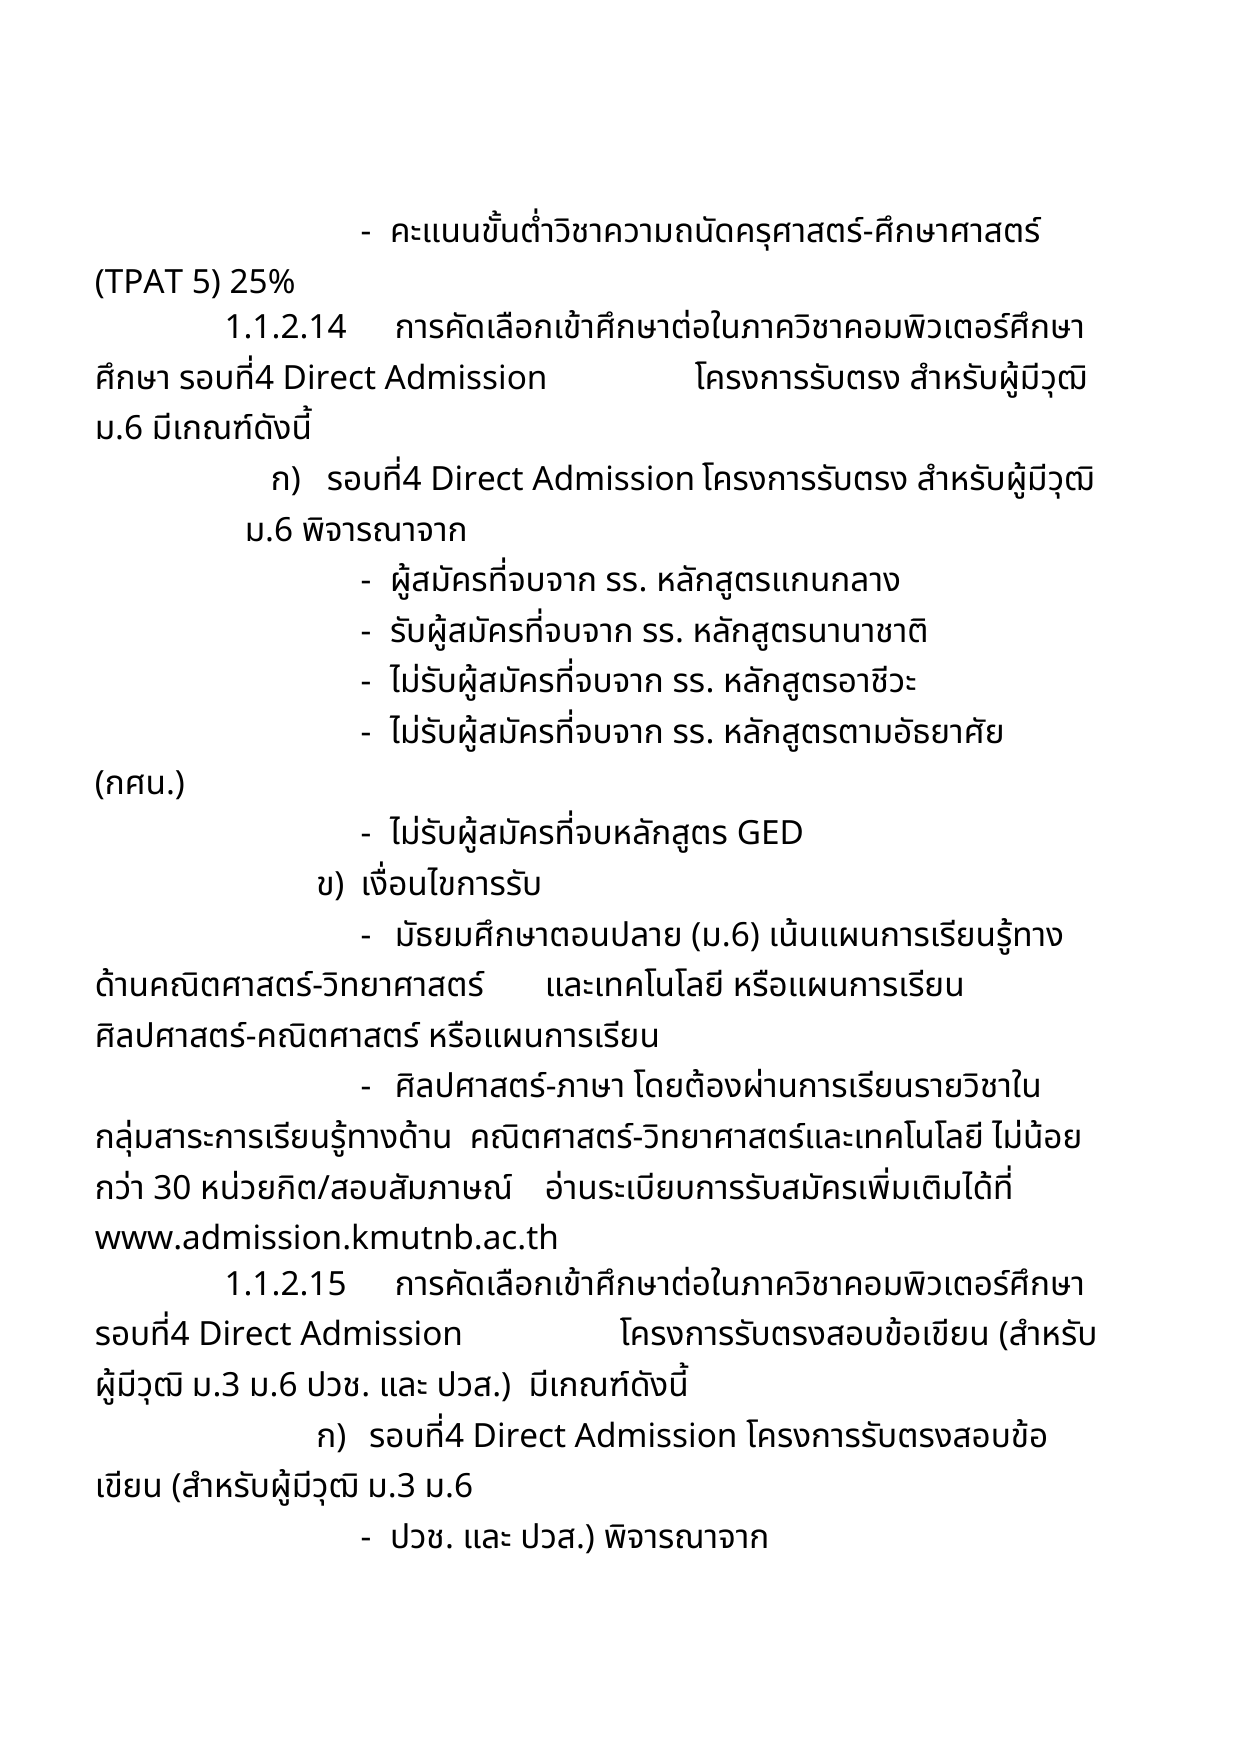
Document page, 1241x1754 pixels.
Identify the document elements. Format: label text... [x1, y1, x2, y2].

subtitle เงื่อนไขการรับ [94, 860, 1098, 910]
subtitle มัธยมศึกษาตอนปลาย (ม.6) เน้นแผนการเรียนรู้ทางด้านคณิตศาสตร์-วิทยาศาสตร์ และเทคโนโลยี หรือแผนการเรียนศิลปศาสตร์-คณิตศาสตร์ หรือแผนการเรียน [94, 910, 1098, 1062]
subtitle รับผู้สมัครที่จบจาก รร. หลักสูตรนานาชาติ [94, 607, 1098, 657]
subtitle ศิลปศาสตร์-ภาษา โดยต้องผ่านการเรียนรายวิชาในกลุ่มสาระการเรียนรู้ทางด้าน คณิตศาสตร์-วิทยาศาสตร์และเทคโนโลยี ไม่น้อยกว่า 30 หน่วยกิต/สอบสัมภาษณ์ อ่านระเบียบการรับสมัครเพิ่มเติมได้ที่ www.admission.kmutnb.ac.th [94, 1062, 1098, 1259]
subtitle ไม่รับผู้สมัครที่จบหลักสูตร GED [94, 809, 1098, 860]
subtitle ก) รอบที่4 Direct Admissionโครงการรับตรง สำหรับผู้มีวุฒิ ม.6 พิจารณาจาก [244, 455, 1098, 556]
subtitle การคัดเลือกเข้าศึกษาต่อในภาควิชาคอมพิวเตอร์ศึกษา ศึกษา รอบที่4 Direct Admission โครงการรับตรง สำหรับผู้มีวุฒิ ม.6 มีเกณฑ์ดังนี้ [94, 303, 1098, 455]
subtitle ผู้สมัครที่จบจาก รร. หลักสูตรแกนกลาง [94, 556, 1098, 607]
subtitle ปวช. และ ปวส.) พิจารณาจาก [94, 1513, 1098, 1563]
subtitle การคัดเลือกเข้าศึกษาต่อในภาควิชาคอมพิวเตอร์ศึกษา รอบที่4 Direct Admission โครงการรับตรงสอบข้อเขียน (สำหรับผู้มีวุฒิ ม.3 ม.6 ปวช. และ ปวส.) มีเกณฑ์ดังนี้ [94, 1259, 1098, 1411]
subtitle ไม่รับผู้สมัครที่จบจาก รร. หลักสูตรอาชีวะ [94, 657, 1098, 708]
subtitle คะแนนขั้นต่ำวิชาความถนัดครุศาสตร์-ศึกษาศาสตร์ (TPAT 5) 25% [94, 207, 1098, 303]
subtitle ไม่รับผู้สมัครที่จบจาก รร. หลักสูตรตามอัธยาศัย (กศน.) [94, 708, 1098, 809]
subtitle รอบที่4 Direct Admission โครงการรับตรงสอบข้อเขียน (สำหรับผู้มีวุฒิ ม.3 ม.6 [94, 1411, 1098, 1513]
